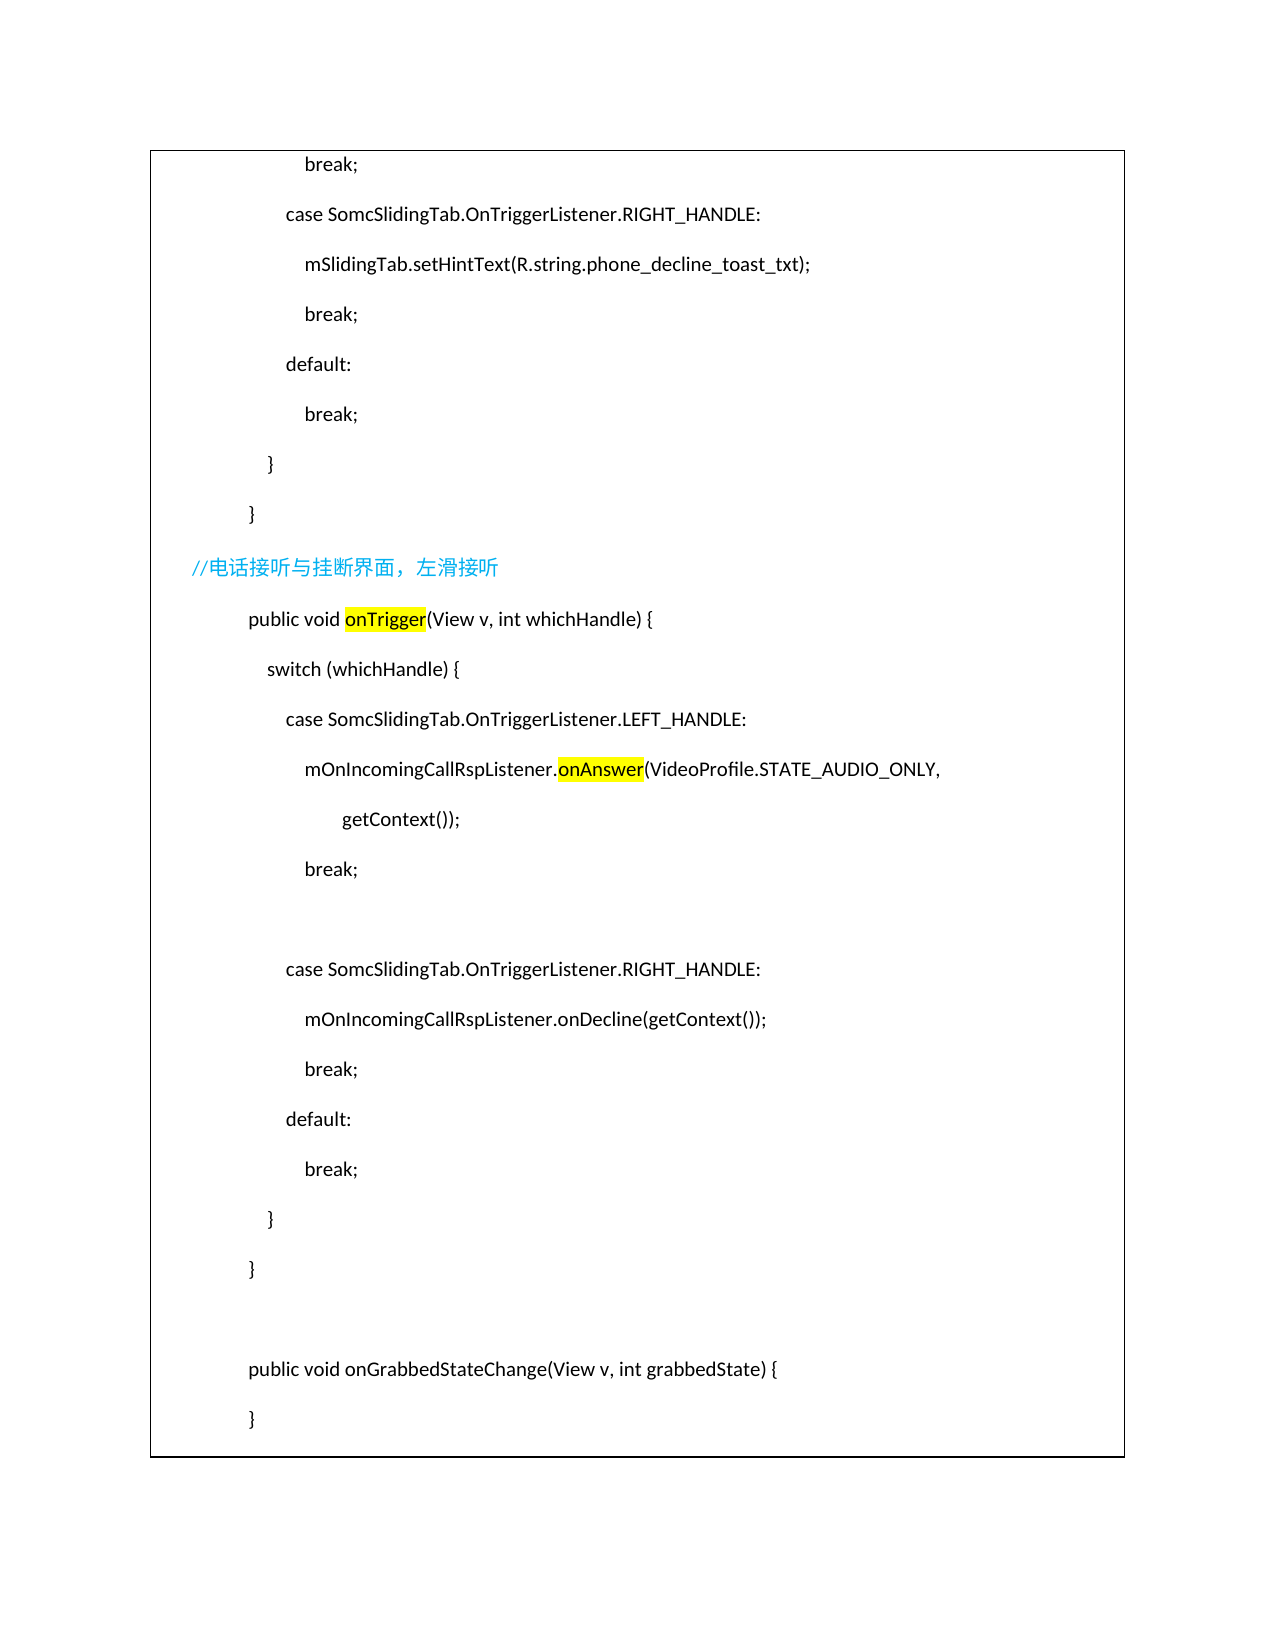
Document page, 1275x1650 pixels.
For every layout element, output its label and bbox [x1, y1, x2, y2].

table_header [151, 151, 1124, 1456]
